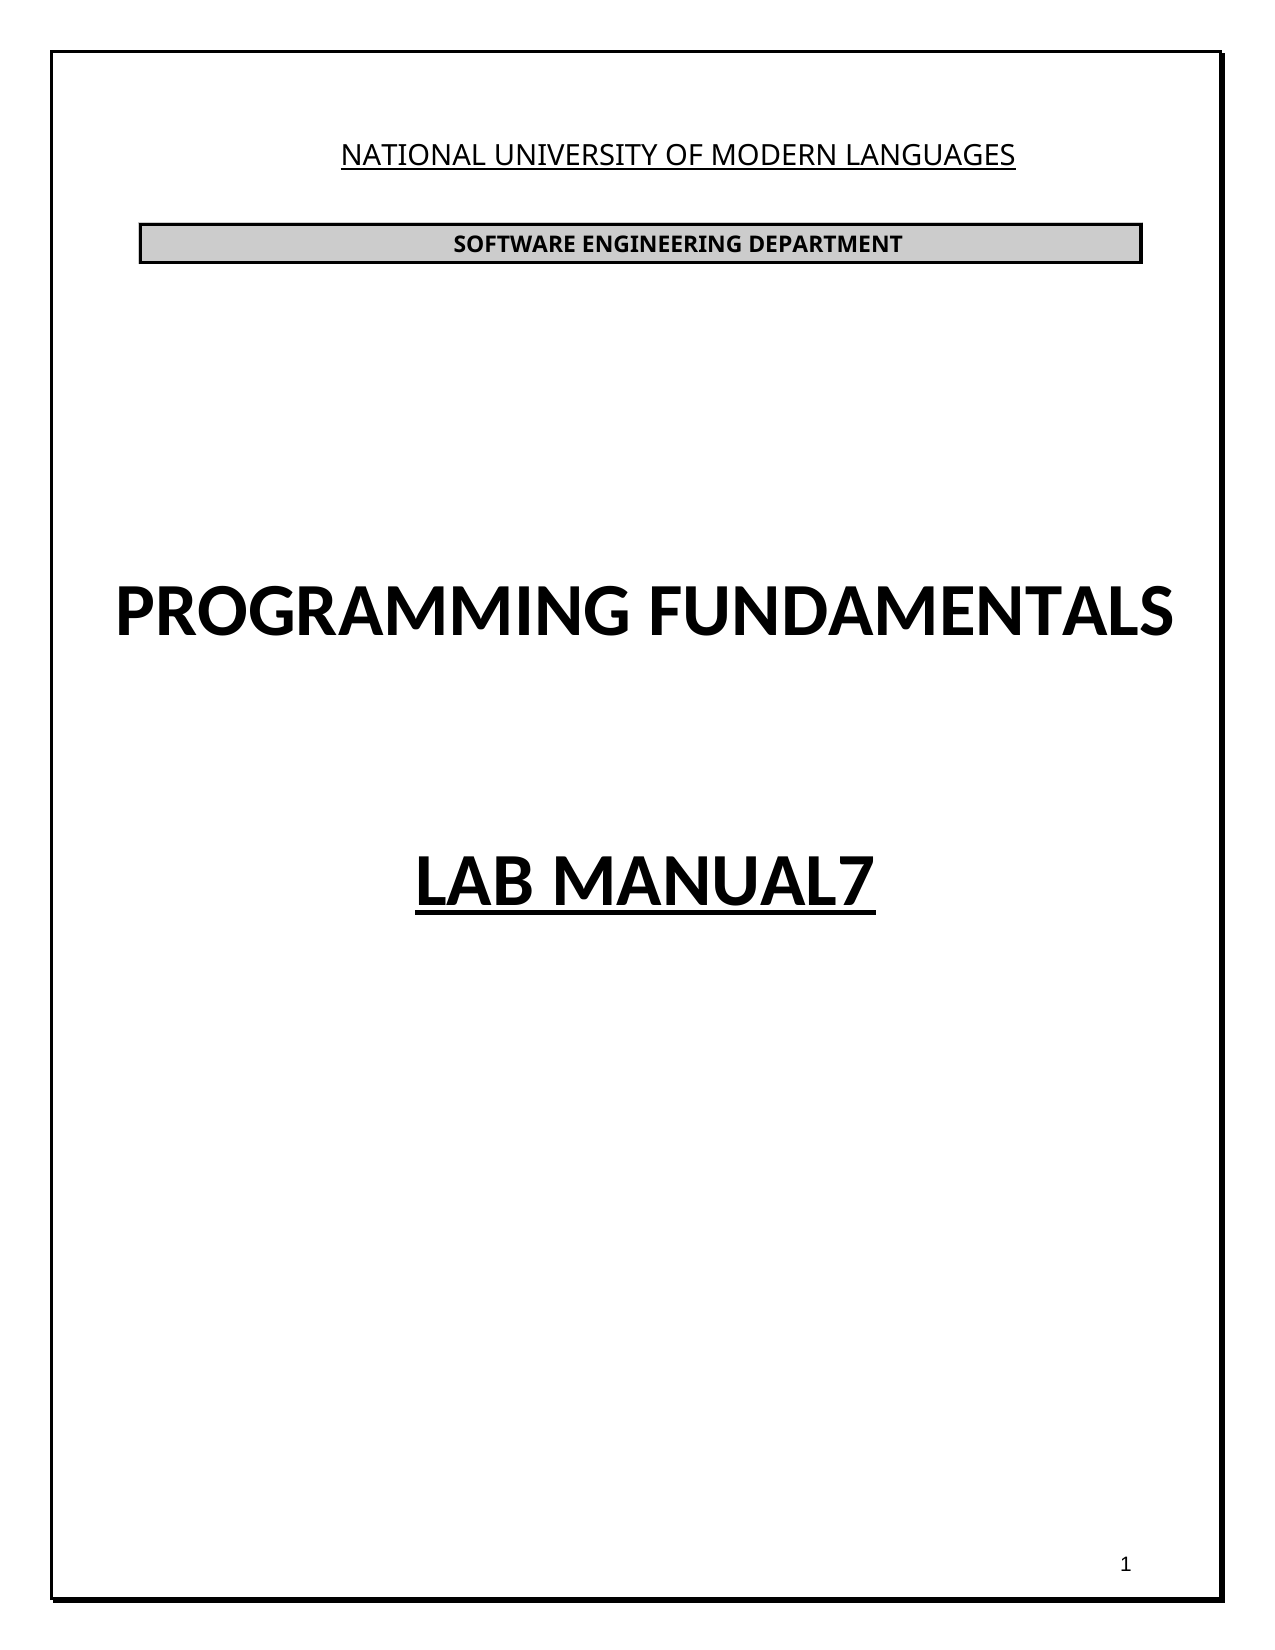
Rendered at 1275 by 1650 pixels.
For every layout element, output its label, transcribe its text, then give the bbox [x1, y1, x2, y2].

subtitle Programming Fundamentals [56, 563, 1219, 654]
subtitle LAB MANUAL7 [56, 832, 1219, 924]
